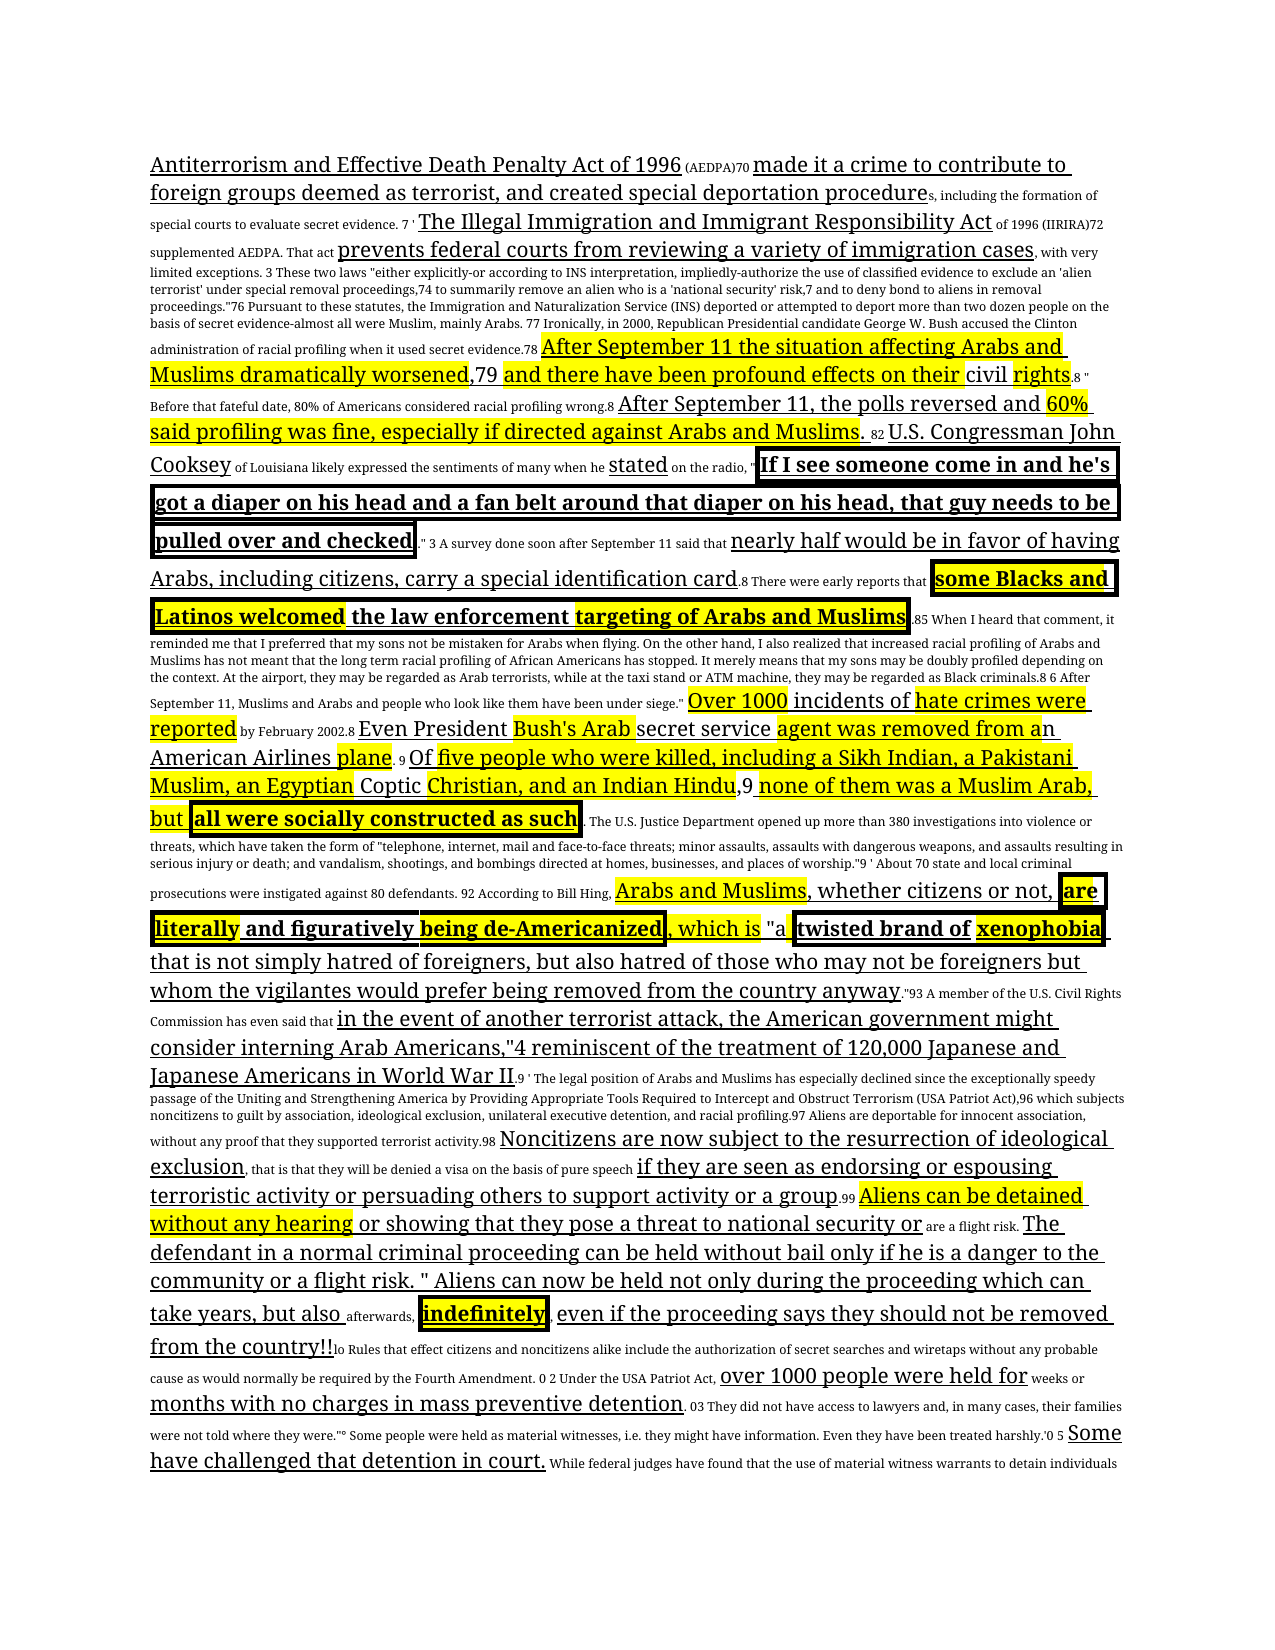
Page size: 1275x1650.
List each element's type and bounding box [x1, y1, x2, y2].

text [150, 150, 1125, 1474]
